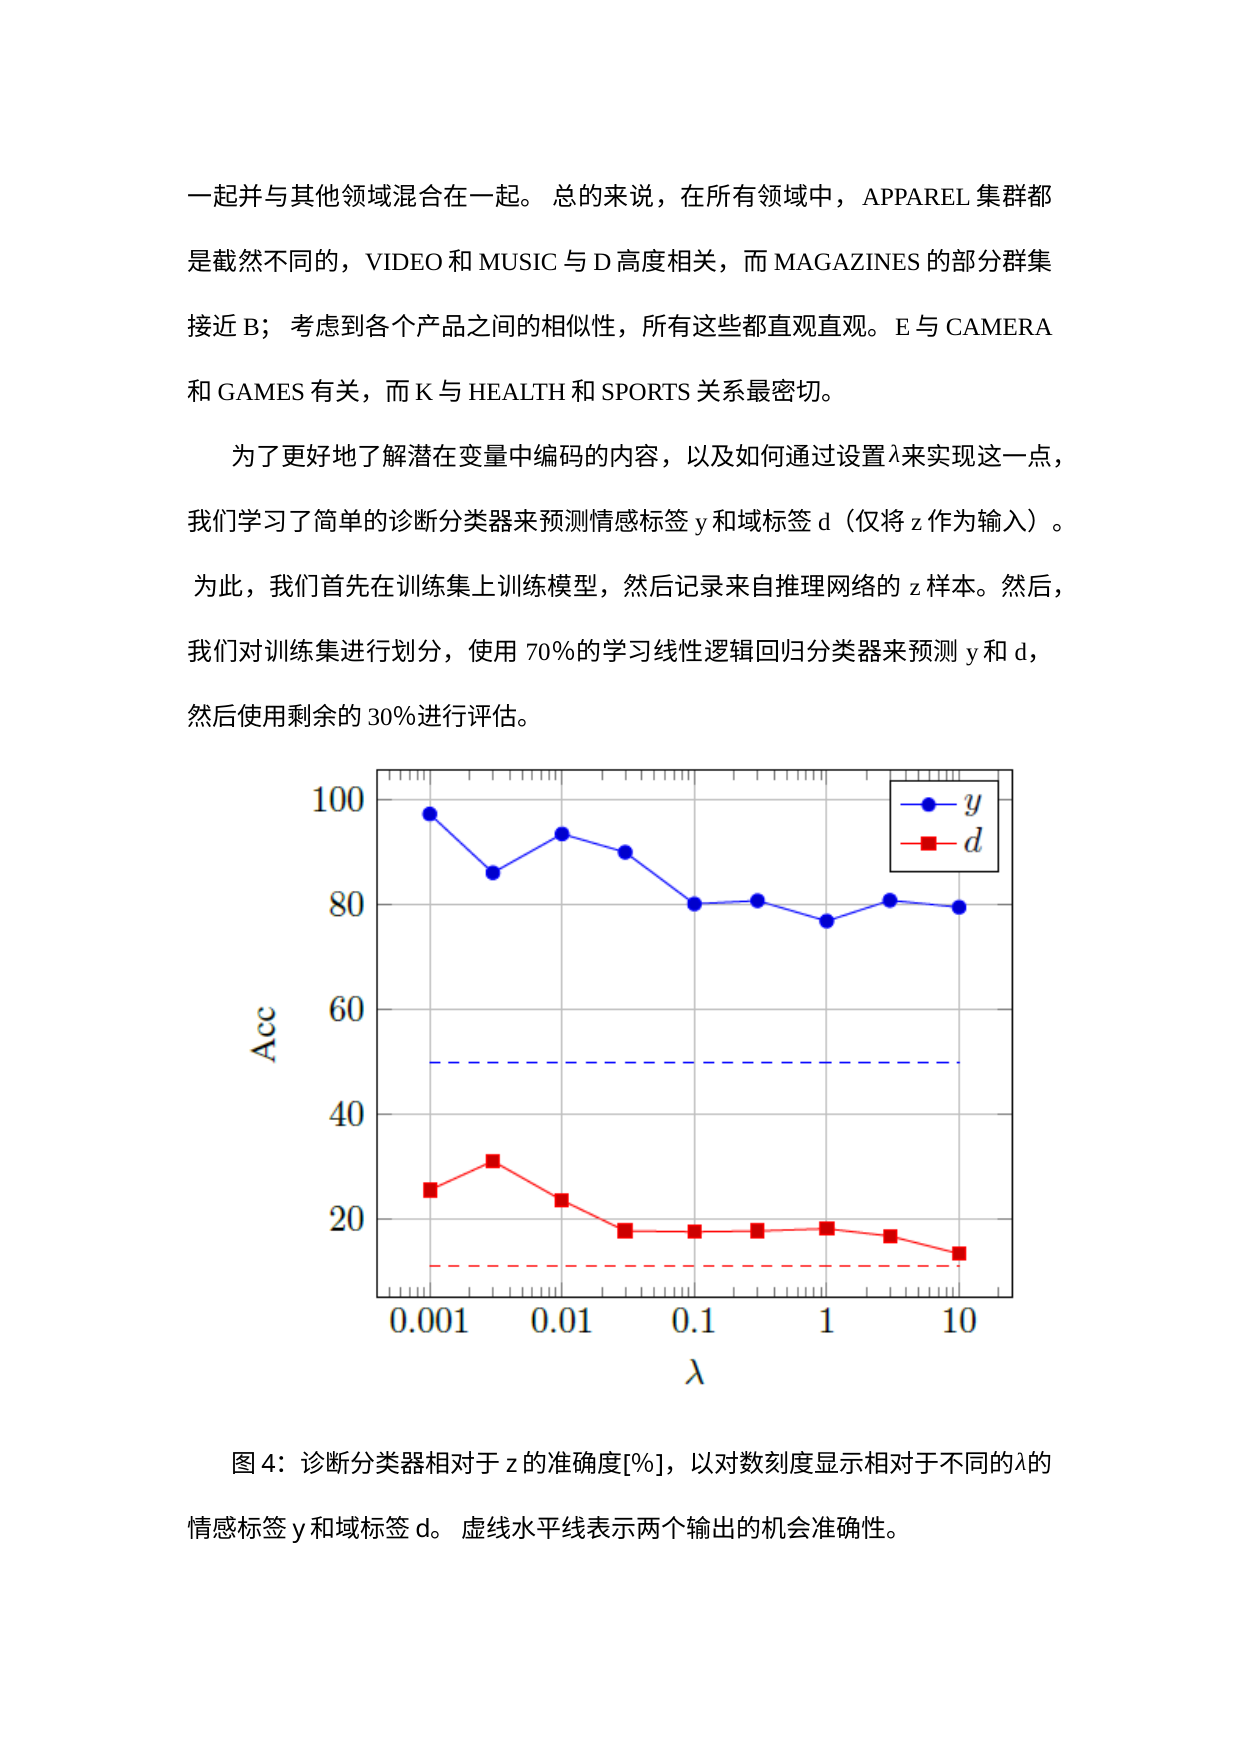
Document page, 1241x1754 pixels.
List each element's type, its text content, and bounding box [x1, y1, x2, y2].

text 图4：诊断分类器相对于z的准确度[％]，以对数刻度显示相对于不同的的情感标签y和域标签d。 虚线水平线表示两个输出的机会准确性。 [187, 1429, 1053, 1559]
picture [231, 747, 1050, 1411]
text 为了更好地了解潜在变量中编码的内容，以及如何通过设置来实现这一点，我们学习了简单的诊断分类器来预测情感标签y和域标签d（仅将z作为输入）。 为此，我们首先在训练集上训练模型，然后记录来自推理网络的z样本。然后，我们对训练集进行划分，使用70％的学习线性逻辑回归分类器来预测y和d，然后使用剩余的30％进行评估。 [187, 422, 1053, 747]
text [187, 162, 1053, 422]
